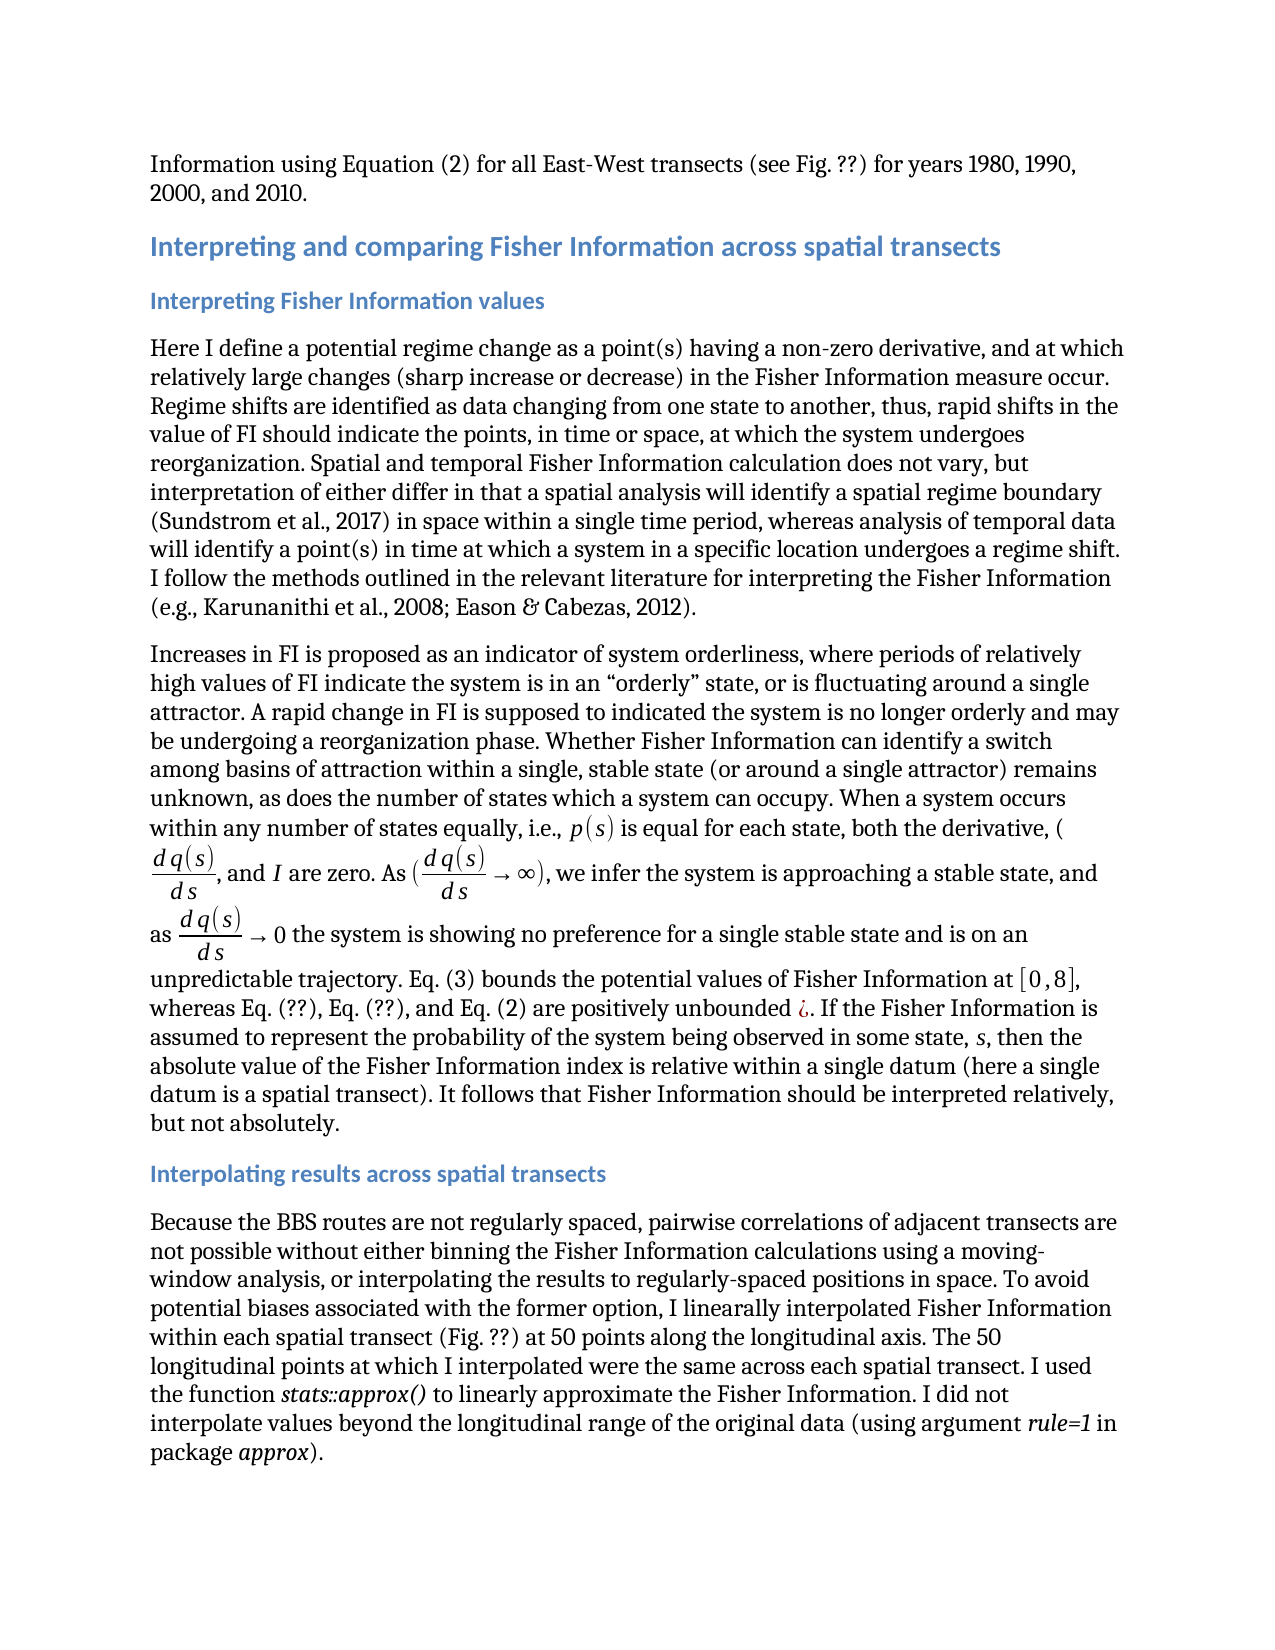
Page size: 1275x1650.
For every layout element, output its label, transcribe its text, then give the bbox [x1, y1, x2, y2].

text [150, 150, 1125, 207]
text Increases in FI is proposed as an indicator of system orderliness, where periods of relatively high values of FI indicate the system is in an “orderly” state, or is fluctuating around a single attractor. A rapid change in FI is supposed to indicated the system is no longer orderly and may be undergoing a reorganization phase. Whether Fisher Information can identify a switch among basins of attraction within a single, stable state (or around a single attractor) remains unknown, as does the number of states which a system can occupy. When a system occurs within any number of states equally, i.e., is equal for each state, both the derivative, (, and are zero. As , we infer the system is approaching a stable state, and as the system is showing no preference for a single stable state and is on an unpredictable trajectory. Eq. (3) bounds the potential values of Fisher Information at , whereas Eq. (??), Eq. (??), and Eq. (2) are positively unbounded . If the Fisher Information is assumed to represent the probability of the system being observed in some state, , then the absolute value of the Fisher Information index is relative within a single datum (here a single datum is a spatial transect). It follows that Fisher Information should be interpreted relatively, but not absolutely. [150, 640, 1125, 1138]
subtitle Interpolating results across spatial transects [150, 1159, 1125, 1189]
subtitle Interpreting Fisher Information values [150, 285, 1125, 315]
text Here I define a potential regime change as a point(s) having a non-zero derivative, and at which relatively large changes (sharp increase or decrease) in the Fisher Information measure occur. Regime shifts are identified as data changing from one state to another, thus, rapid shifts in the value of FI should indicate the points, in time or space, at which the system undergoes reorganization. Spatial and temporal Fisher Information calculation does not vary, but interpretation of either differ in that a spatial analysis will identify a spatial regime boundary (Sundstrom et al., 2017) in space within a single time period, whereas analysis of temporal data will identify a point(s) in time at which a system in a specific location undergoes a regime shift. I follow the methods outlined in the relevant literature for interpreting the Fisher Information (e.g., Karunanithi et al., 2008; Eason & Cabezas, 2012). [150, 334, 1125, 622]
subtitle Interpreting and comparing Fisher Information across spatial transects [150, 228, 1125, 264]
text Because the BBS routes are not regularly spaced, pairwise correlations of adjacent transects are not possible without either binning the Fisher Information calculations using a moving-window analysis, or interpolating the results to regularly-spaced positions in space. To avoid potential biases associated with the former option, I linearally interpolated Fisher Information within each spatial transect (Fig. ??) at 50 points along the longitudinal axis. The 50 longitudinal points at which I interpolated were the same across each spatial transect. I used the function stats::approx() to linearly approximate the Fisher Information. I did not interpolate values beyond the longitudinal range of the original data (using argument rule=1 in package approx). [150, 1208, 1125, 1467]
